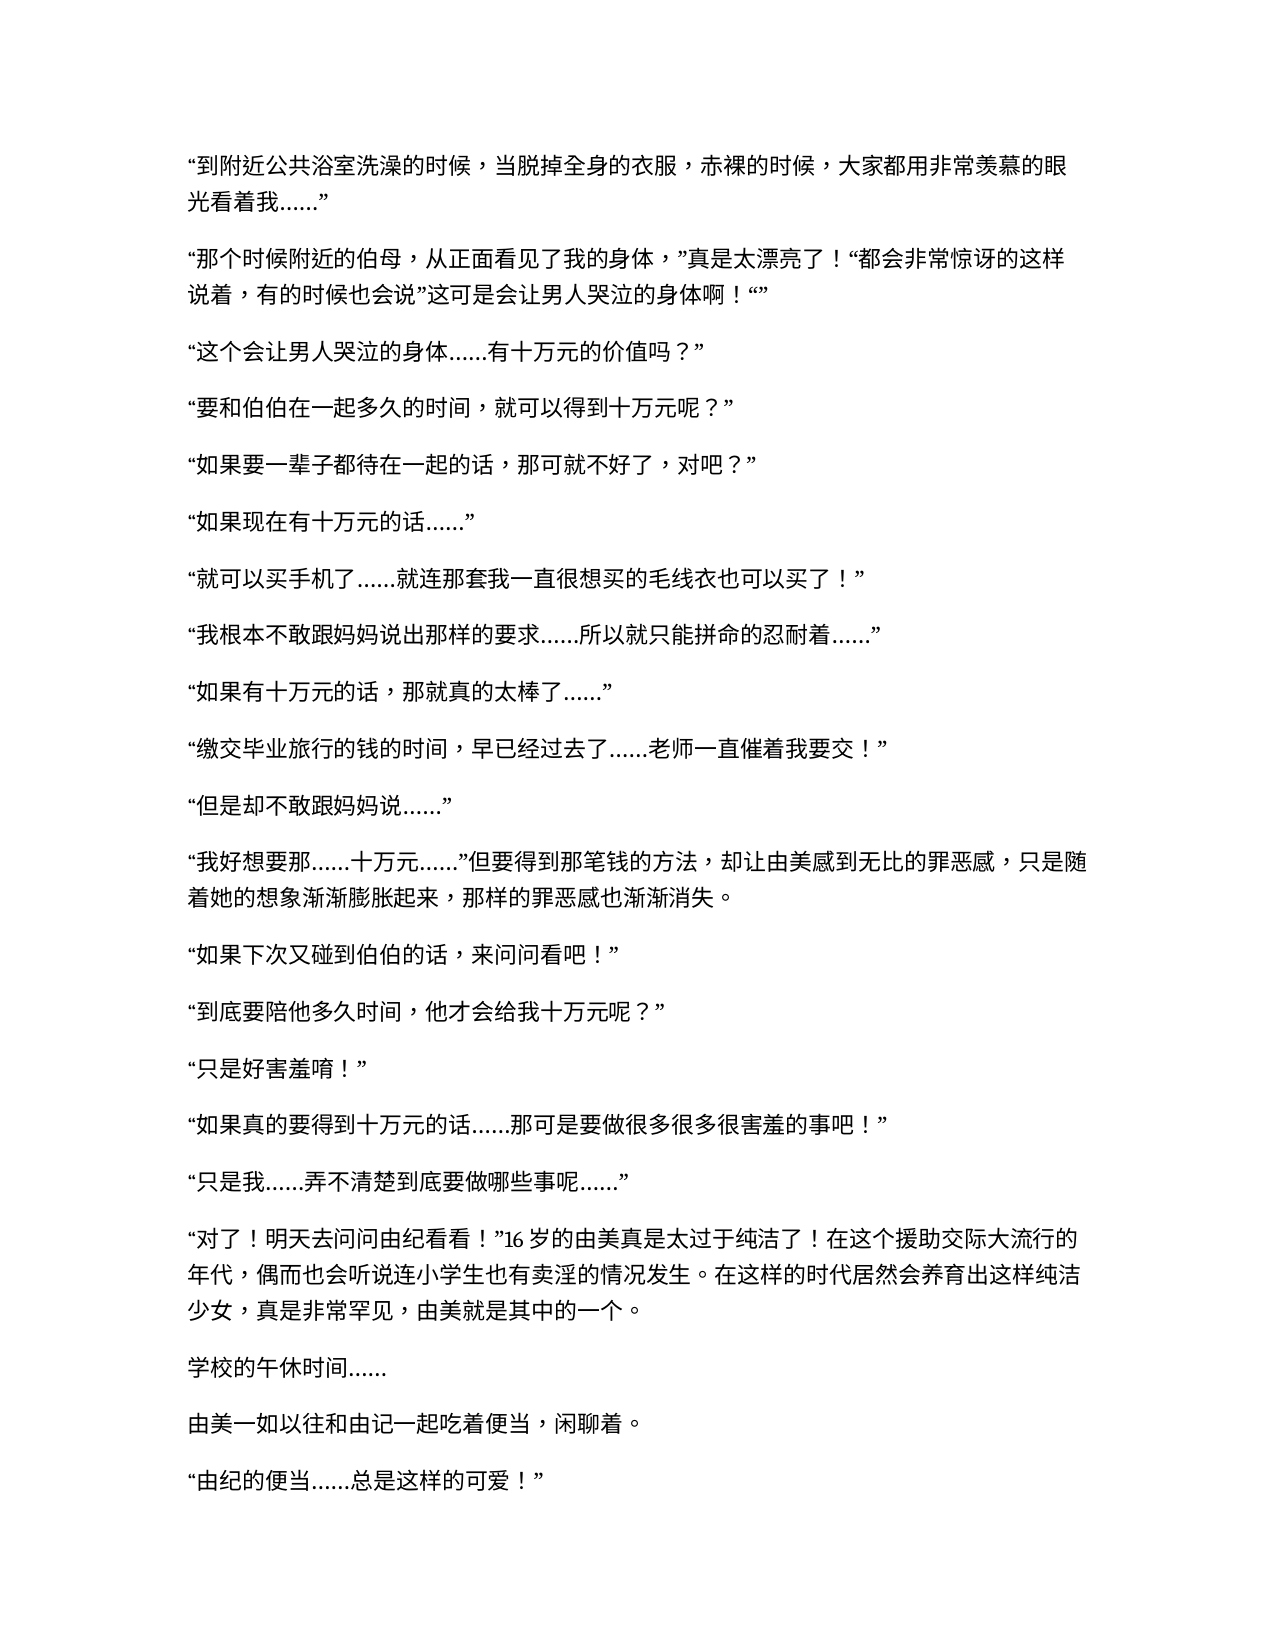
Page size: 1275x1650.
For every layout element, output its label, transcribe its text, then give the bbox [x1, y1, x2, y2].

text “如果现在有十万元的话……” [187, 506, 1087, 537]
text “到底要陪他多久时间，他才会给我十万元呢？” [187, 996, 1087, 1027]
text “只是我……弄不清楚到底要做哪些事呢……” [187, 1166, 1087, 1197]
text “由纪的便当……总是这样的可爱！” [187, 1465, 1087, 1496]
text “那个时候附近的伯母，从正面看见了我的身体，”真是太漂亮了！“都会非常惊讶的这样说着，有的时候也会说”这可是会让男人哭泣的身体啊！“” [187, 243, 1087, 310]
text “但是却不敢跟妈妈说……” [187, 789, 1087, 821]
text 学校的午休时间…… [187, 1352, 1087, 1383]
text “我好想要那……十万元……”但要得到那笔钱的方法，却让由美感到无比的罪恶感，只是随着她的想象渐渐膨胀起来，那样的罪恶感也渐渐消失。 [187, 846, 1087, 913]
text “如果有十万元的话，那就真的太棒了……” [187, 676, 1087, 707]
text “到附近公共浴室洗澡的时候，当脱掉全身的衣服，赤裸的时候，大家都用非常羡慕的眼光看着我……” [187, 150, 1087, 217]
text “如果要一辈子都待在一起的话，那可就不好了，对吧？” [187, 449, 1087, 480]
text “如果真的要得到十万元的话……那可是要做很多很多很害羞的事吧！” [187, 1109, 1087, 1141]
text 由美一如以往和由记一起吃着便当，闲聊着。 [187, 1408, 1087, 1439]
text “我根本不敢跟妈妈说出那样的要求……所以就只能拼命的忍耐着……” [187, 619, 1087, 651]
text “对了！明天去问问由纪看看！”16 岁的由美真是太过于纯洁了！在这个援助交际大流行的年代，偶而也会听说连小学生也有卖淫的情况发生。在这样的时代居然会养育出这样纯洁少女，真是非常罕见，由美就是其中的一个。 [187, 1223, 1087, 1326]
text “就可以买手机了……就连那套我一直很想买的毛线衣也可以买了！” [187, 562, 1087, 594]
text “如果下次又碰到伯伯的话，来问问看吧！” [187, 939, 1087, 970]
text “只是好害羞唷！” [187, 1053, 1087, 1084]
text “这个会让男人哭泣的身体……有十万元的价值吗？” [187, 335, 1087, 367]
text “缴交毕业旅行的钱的时间，早已经过去了……老师一直催着我要交！” [187, 733, 1087, 764]
text “要和伯伯在一起多久的时间，就可以得到十万元呢？” [187, 392, 1087, 423]
